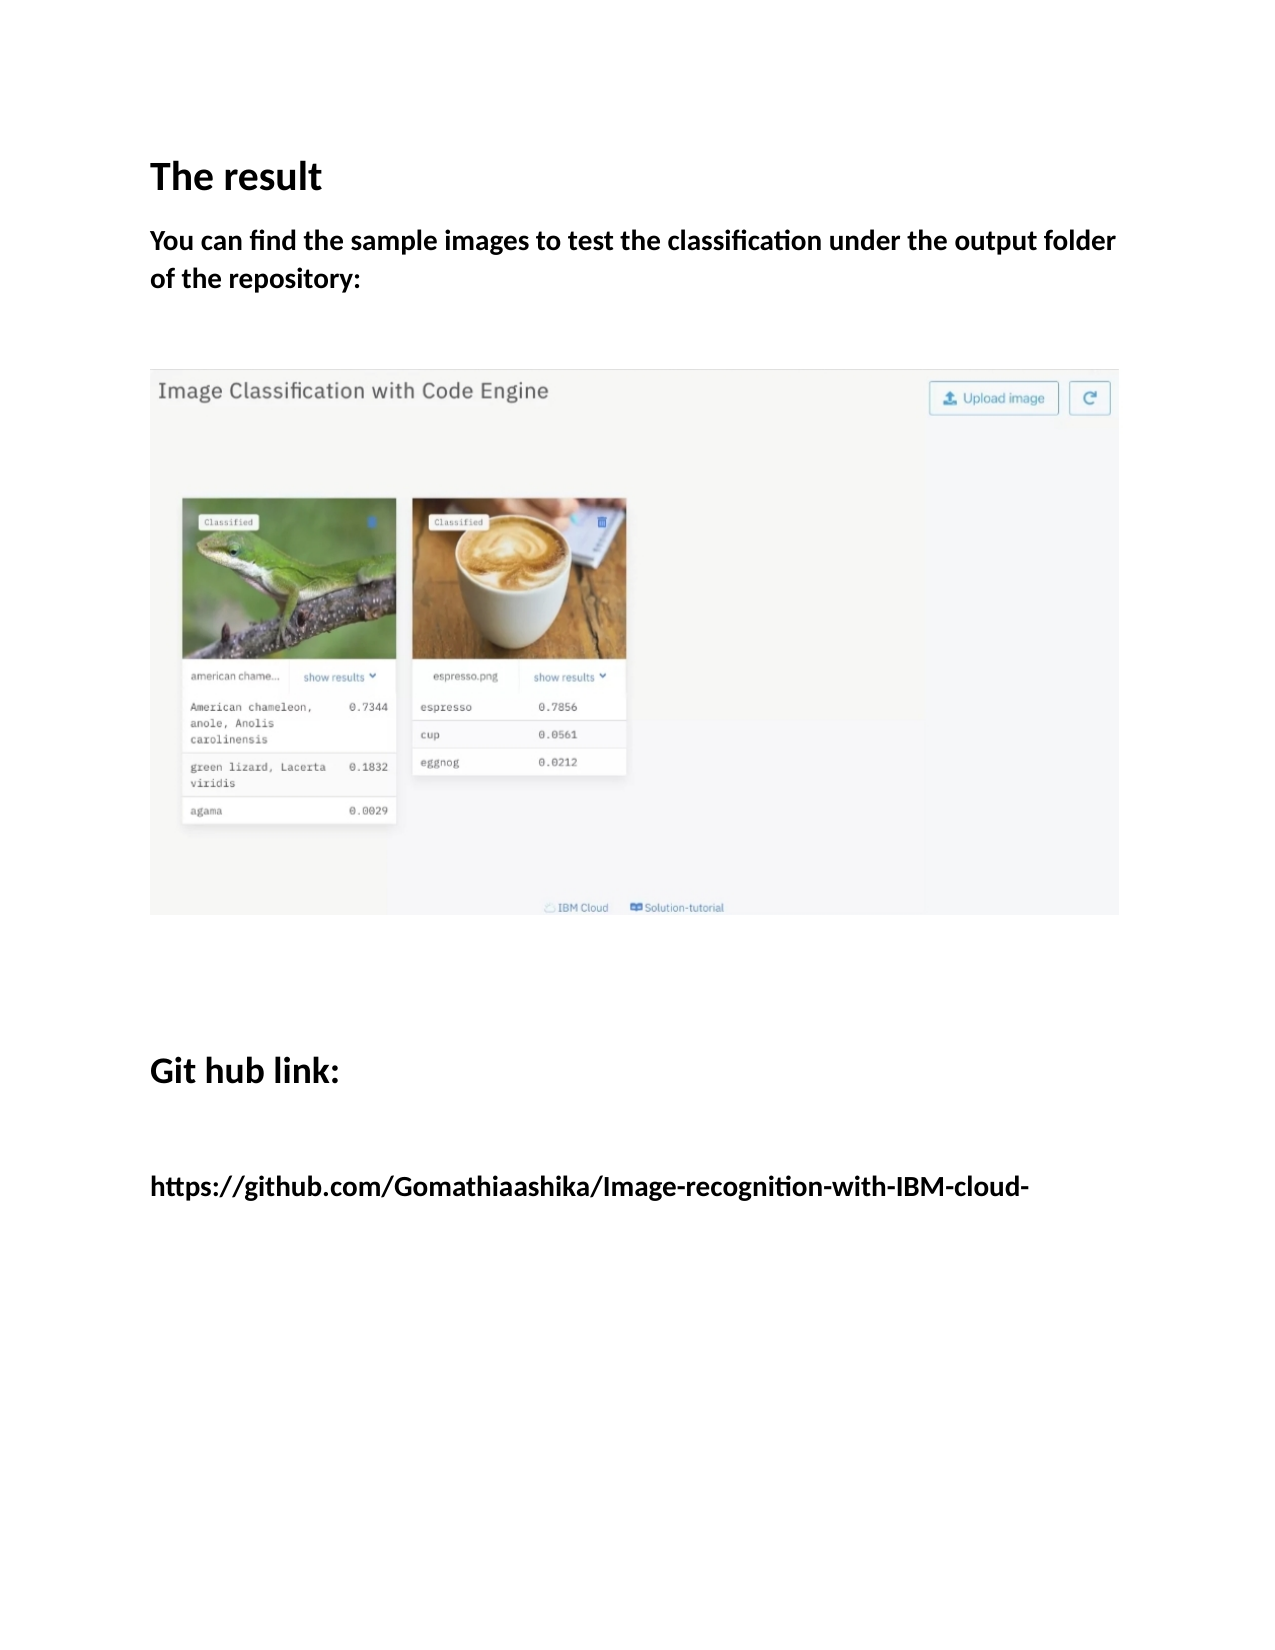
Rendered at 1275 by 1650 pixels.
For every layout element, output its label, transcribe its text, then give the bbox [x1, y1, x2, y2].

picture [150, 369, 1125, 915]
text Git hub link: [150, 1047, 1125, 1093]
text The result [150, 150, 1125, 201]
text https://github.com/Gomathiaashika/Image-recognition-with-IBM-cloud- [150, 1168, 1125, 1204]
text You can find the sample images to test the classification under the output folder of the repository: [150, 222, 1125, 296]
